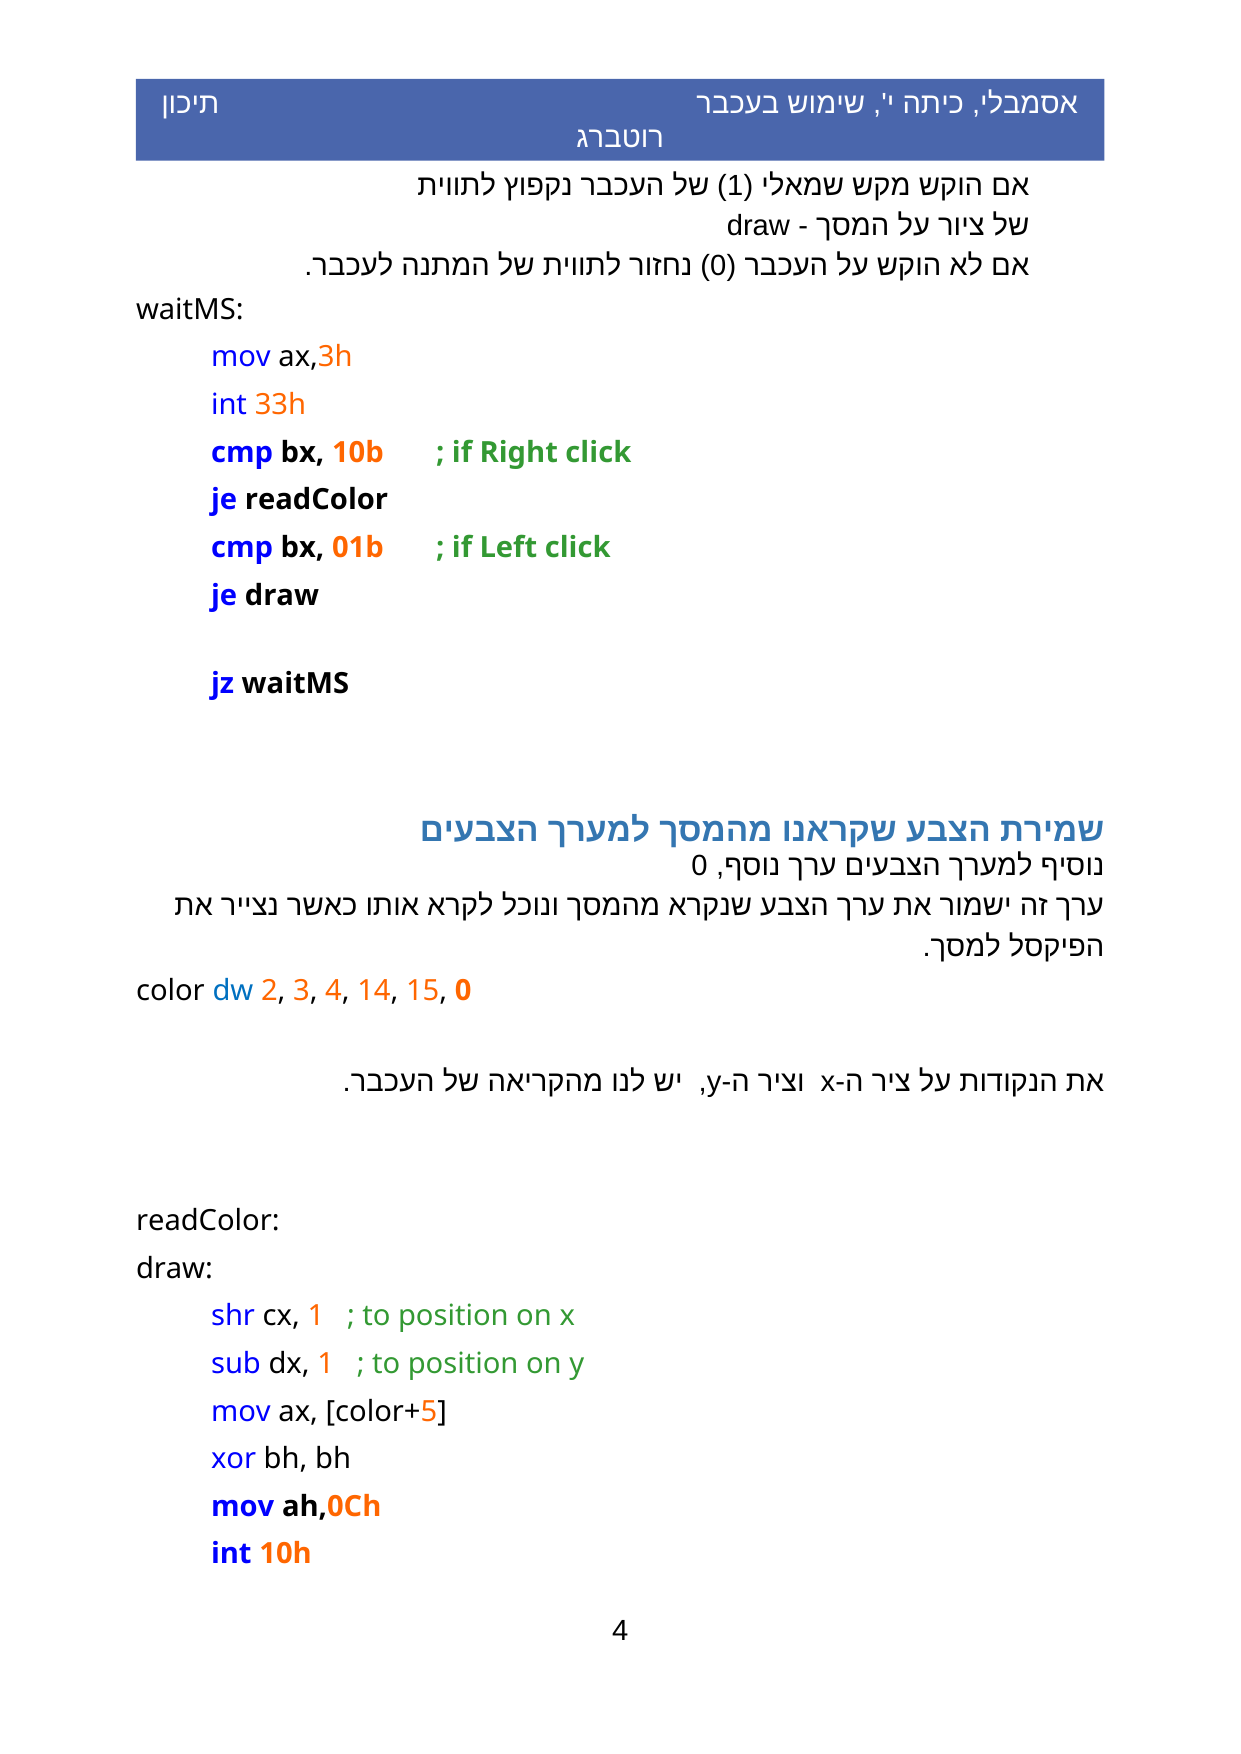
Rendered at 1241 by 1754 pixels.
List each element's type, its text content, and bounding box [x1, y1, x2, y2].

text readColor: [136, 1199, 1104, 1239]
text mov ah,0Ch [136, 1485, 1104, 1525]
text color dw 2, 3, 4, 14, 15, 0 [136, 969, 1104, 1008]
text int 10h [136, 1533, 1104, 1572]
subtitle שמירת הצבע שקראנו מהמסך למערך הצבעים [136, 810, 1104, 848]
text je draw [136, 574, 1104, 613]
text mov ax,3h [136, 336, 1104, 375]
text אם לא הוקש על העכבר (0) נחזור לתווית של המתנה לעכבר. [136, 248, 1104, 281]
text je readColor [136, 478, 1104, 518]
text int 33h [136, 383, 1104, 423]
text cmp bx, 10b ; if Right click [136, 431, 1104, 471]
text ערך זה ישמור את ערך הצבע שנקרא מהמסך ונוכל לקרא אותו כאשר נצייר את הפיקסל למסך. [136, 888, 1104, 962]
text mov ax, [color+5] [136, 1390, 1104, 1429]
text אם הוקש מקש שמאלי (1) של העכבר נקפוץ לתווית של ציור על המסך - draw [136, 161, 1029, 241]
text את הנקודות על ציר ה-x וציר ה-y, יש לנו מהקריאה של העכבר. [136, 1064, 1104, 1098]
text shr cx, 1 ; to position on x [136, 1295, 1104, 1334]
text waitMS: [136, 288, 1104, 328]
text jz waitMS [136, 663, 1104, 702]
text נוסיף למערך הצבעים ערך נוסף, 0 [136, 848, 1104, 882]
text sub dx, 1 ; to position on y [136, 1342, 1104, 1382]
text xor bh, bh [136, 1437, 1104, 1477]
text cmp bx, 01b ; if Left click [136, 526, 1104, 566]
text draw: [136, 1247, 1104, 1287]
